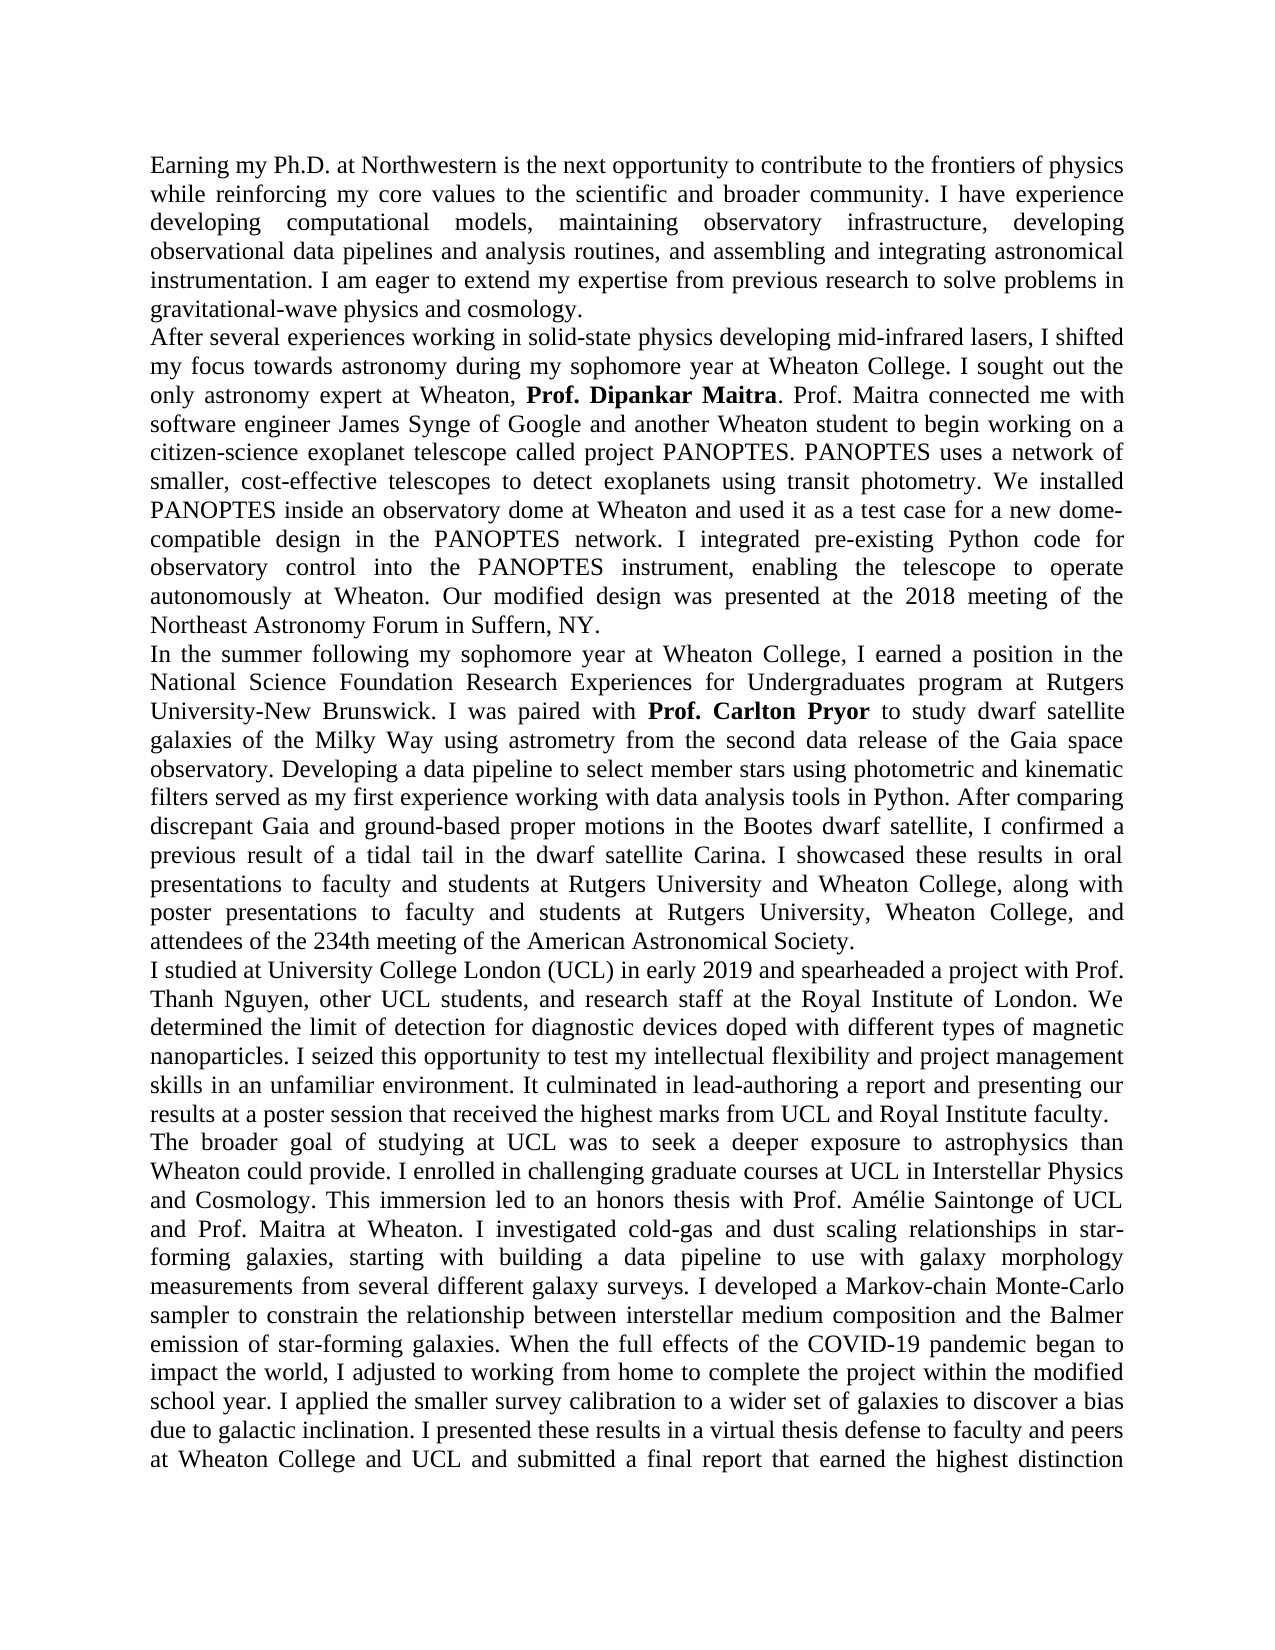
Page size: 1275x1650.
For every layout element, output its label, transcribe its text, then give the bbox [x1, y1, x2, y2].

text In the summer following my sophomore year at Wheaton College, I earned a position in the National Science Foundation Research Experiences for Undergraduates program at Rutgers University-New Brunswick. I was paired with Prof. Carlton Pryor to study dwarf satellite galaxies of the Milky Way using astrometry from the second data release of the Gaia space observatory. Developing a data pipeline to select member stars using photometric and kinematic filters served as my first experience working with data analysis tools in Python. After comparing discrepant Gaia and ground-based proper motions in the Bootes dwarf satellite, I confirmed a previous result of a tidal tail in the dwarf satellite Carina. I showcased these results in oral presentations to faculty and students at Rutgers University and Wheaton College, along with poster presentations to faculty and students at Rutgers University, Wheaton College, and attendees of the 234th meeting of the American Astronomical Society. [150, 639, 1125, 955]
text I studied at University College London (UCL) in early 2019 and spearheaded a project with Prof. Thanh Nguyen, other UCL students, and research staff at the Royal Institute of London. We determined the limit of detection for diagnostic devices doped with different types of magnetic nanoparticles. I seized this opportunity to test my intellectual flexibility and project management skills in an unfamiliar environment. It culminated in lead-authoring a report and presenting our results at a poster session that received the highest marks from UCL and Royal Institute faculty. [150, 955, 1125, 1127]
text Earning my Ph.D. at Northwestern is the next opportunity to contribute to the frontiers of physics while reinforcing my core values to the scientific and broader community. I have experience developing computational models, maintaining observatory infrastructure, developing observational data pipelines and analysis routines, and assembling and integrating astronomical instrumentation. I am eager to extend my expertise from previous research to solve problems in gravitational-wave physics and cosmology. [150, 150, 1125, 322]
text After several experiences working in solid-state physics developing mid-infrared lasers, I shifted my focus towards astronomy during my sophomore year at Wheaton College. I sought out the only astronomy expert at Wheaton, Prof. Dipankar Maitra. Prof. Maitra connected me with software engineer James Synge of Google and another Wheaton student to begin working on a citizen-science exoplanet telescope called project PANOPTES. PANOPTES uses a network of smaller, cost-effective telescopes to detect exoplanets using transit photometry. We installed PANOPTES inside an observatory dome at Wheaton and used it as a test case for a new dome-compatible design in the PANOPTES network. I integrated pre-existing Python code for observatory control into the PANOPTES instrument, enabling the telescope to operate autonomously at Wheaton. Our modified design was presented at the 2018 meeting of the Northeast Astronomy Forum in Suffern, NY. [150, 322, 1125, 639]
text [150, 1127, 1125, 1472]
